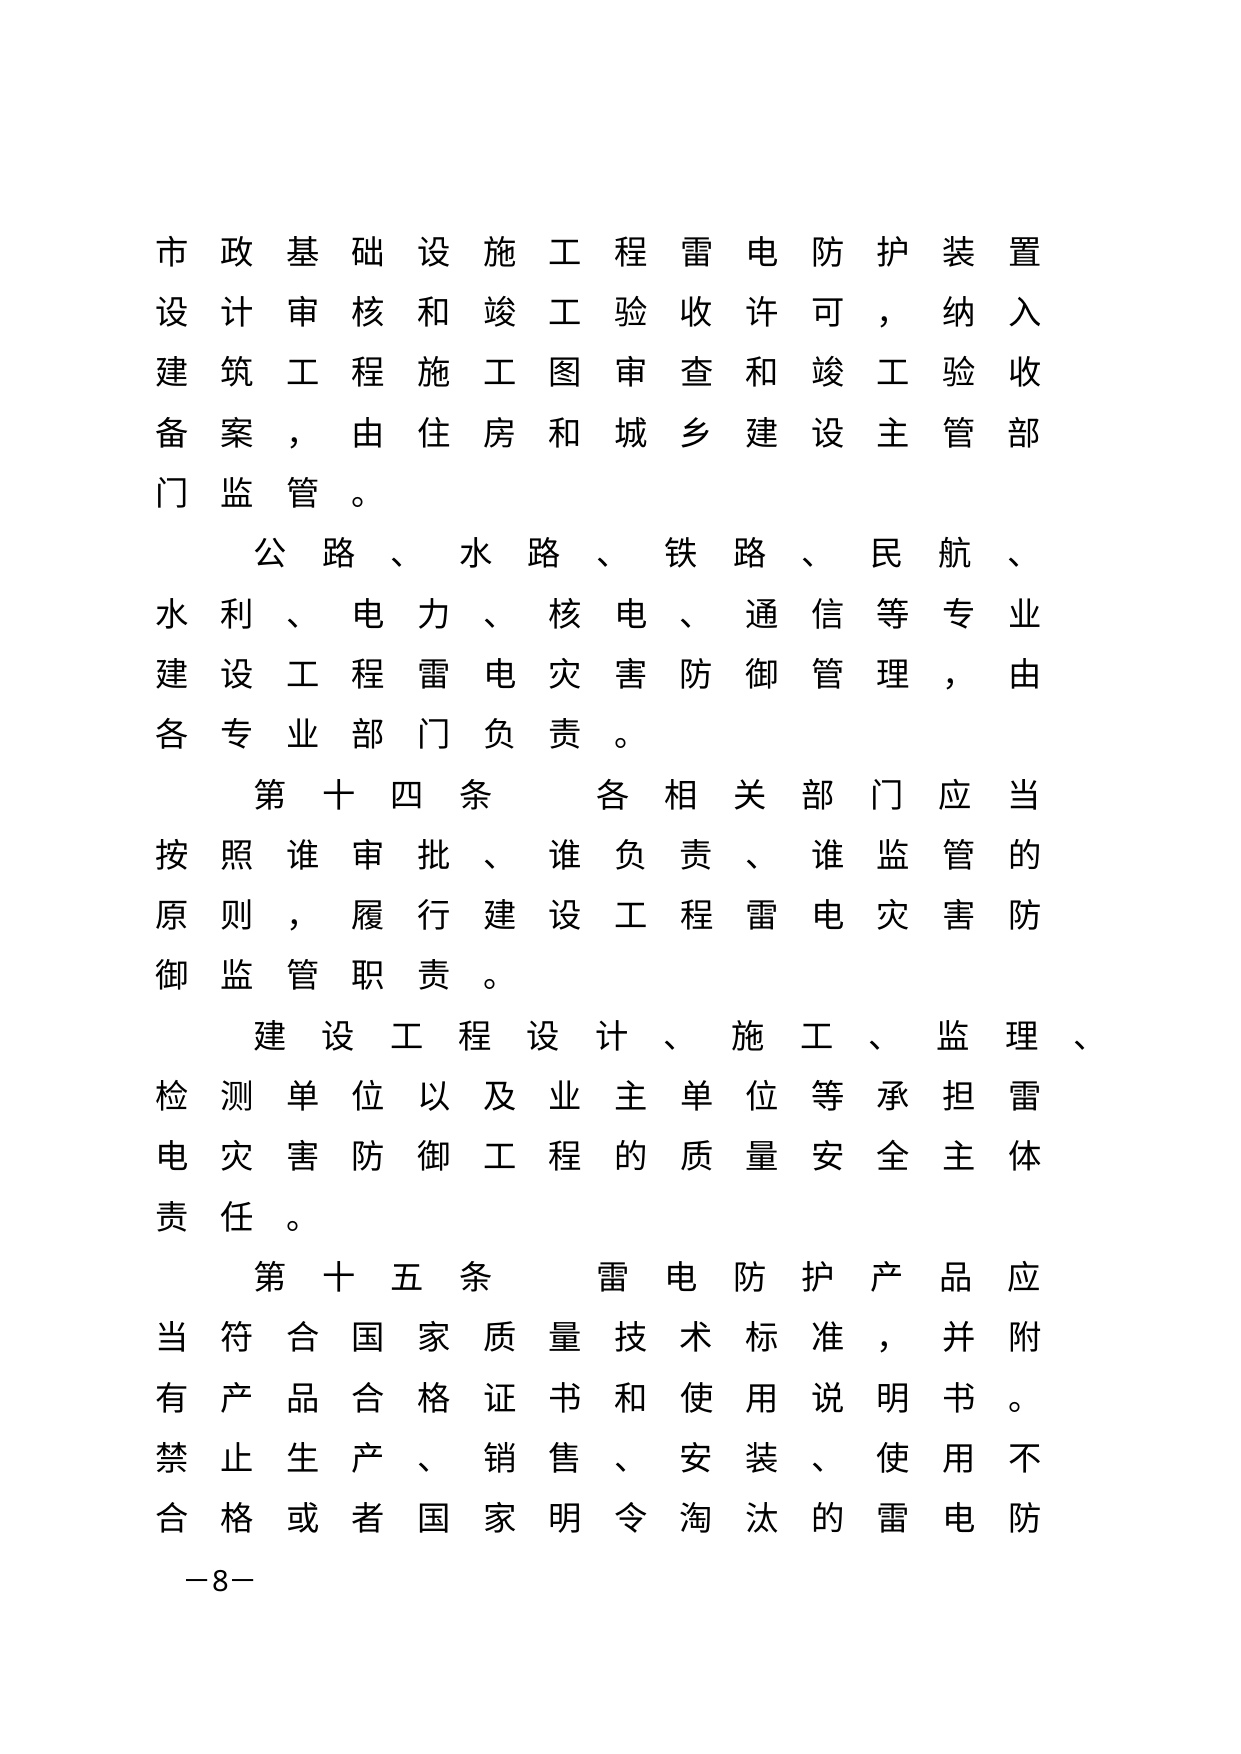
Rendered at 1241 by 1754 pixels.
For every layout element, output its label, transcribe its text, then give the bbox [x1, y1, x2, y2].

text 第十四条 各相关部门应当按照谁审批、谁负责、谁监管的原则，履行建设工程雷电灾害防御监管职责。 [155, 762, 1073, 1003]
text 公路、水路、铁路、民航、水利、电力、核电、通信等专业建设工程雷电灾害防御管理，由各专业部门负责。 [155, 521, 1073, 762]
text 第十五条 雷电防护产品应当符合国家质量技术标准，并附有产品合格证书和使用说明书。禁止生产、销售、安装、使用不合格或者国家明令淘汰的雷电防护产品。 [155, 1245, 1073, 1546]
text 建设工程设计、施工、监理、检测单位以及业主单位等承担雷电灾害防御工程的质量安全主体责任。 [155, 1003, 1073, 1245]
text 第十三条 房屋建筑工程和市政基础设施工程雷电防护装置设计审核和竣工验收许可，纳入建筑工程施工图审查和竣工验收备案，由住房和城乡建设主管部门监管。 [155, 219, 1073, 521]
